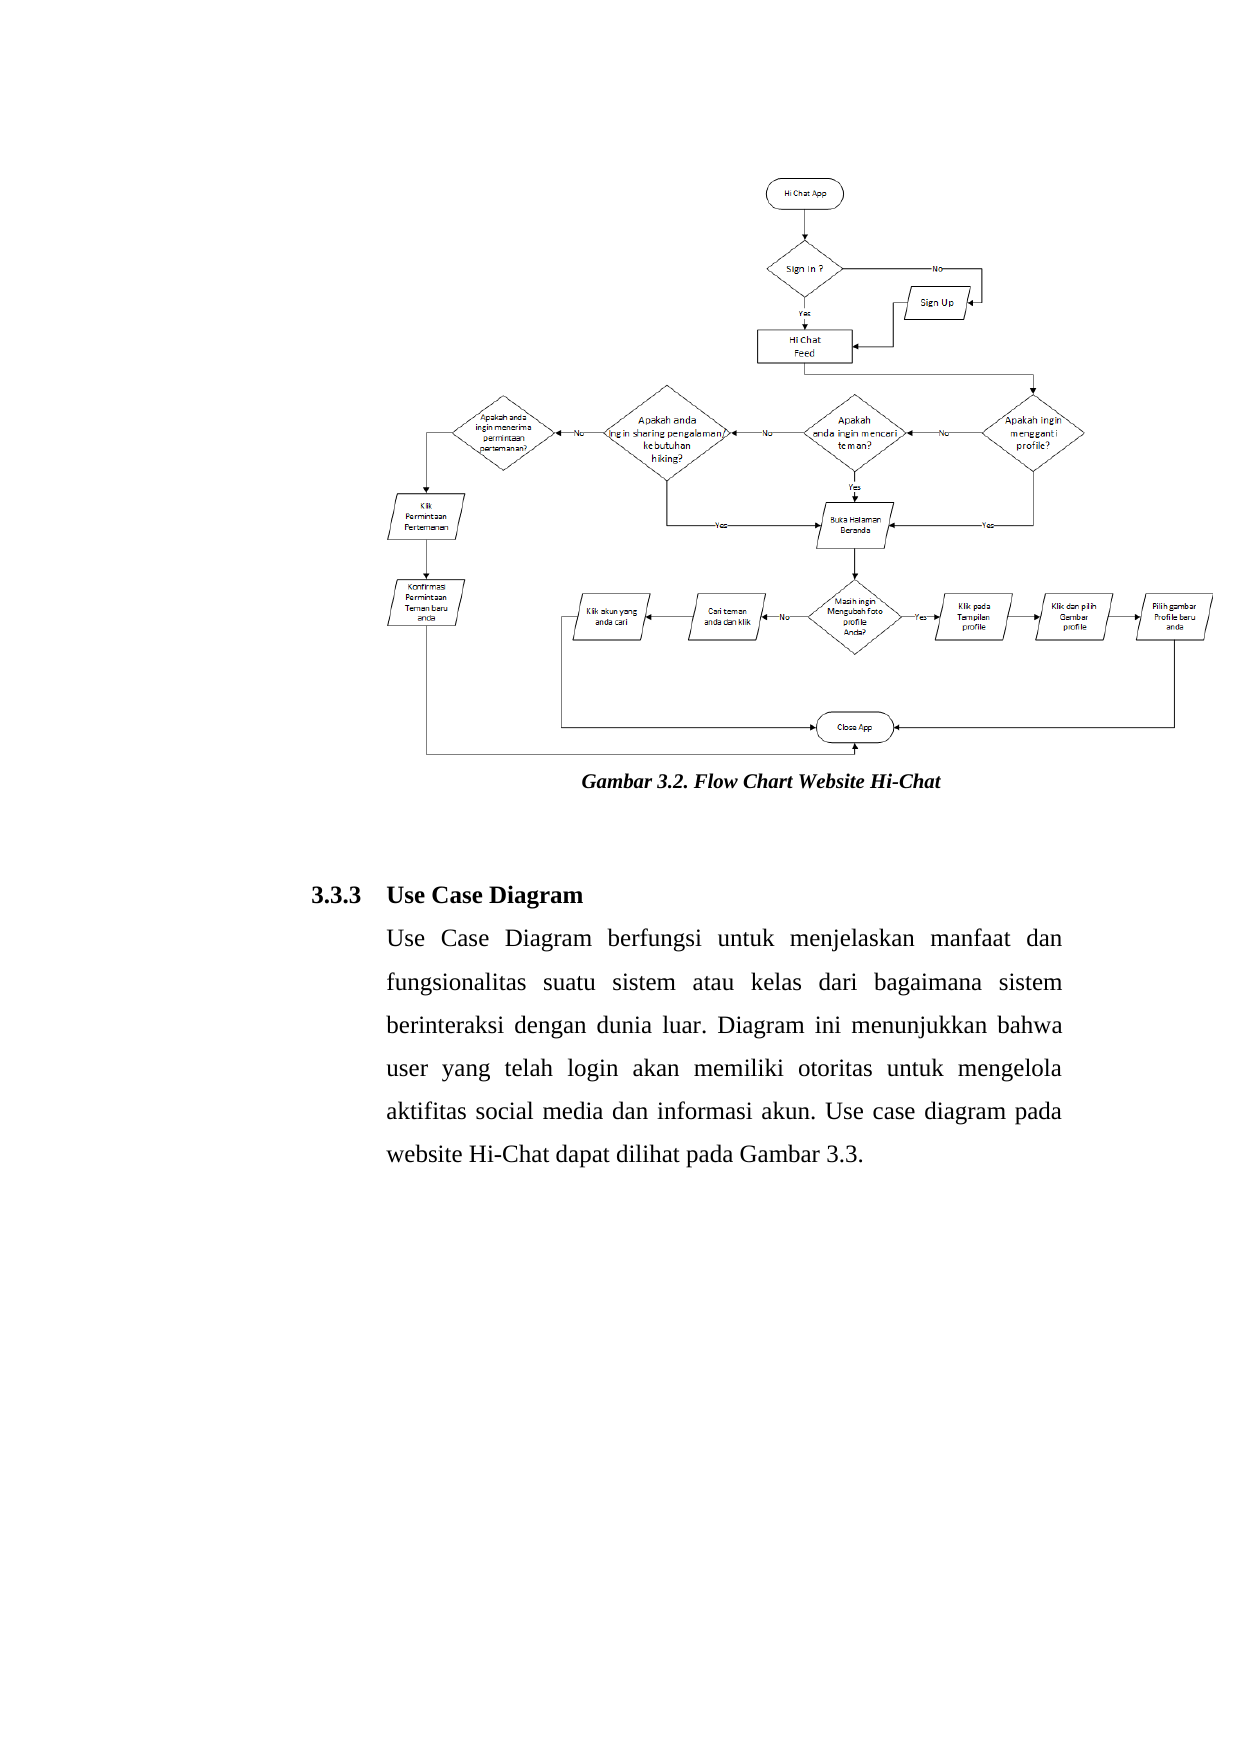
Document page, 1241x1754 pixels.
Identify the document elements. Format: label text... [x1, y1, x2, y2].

list Gambar 3.2. Flow Chart Website Hi-Chat [386, 769, 1063, 793]
picture [386, 177, 1213, 755]
list Use Case Diagram [311, 880, 1063, 909]
list Use Case Diagram berfungsi untuk menjelaskan manfaat dan fungsionalitas suatu sistem atau kelas dari bagaimana sistem berinteraksi dengan dunia luar. Diagram ini menunjukkan bahwa user yang telah login akan memiliki otoritas untuk mengelola aktifitas social media dan informasi akun. Use case diagram pada website Hi-Chat dapat dilihat pada Gambar 3.3. [386, 923, 1063, 1168]
